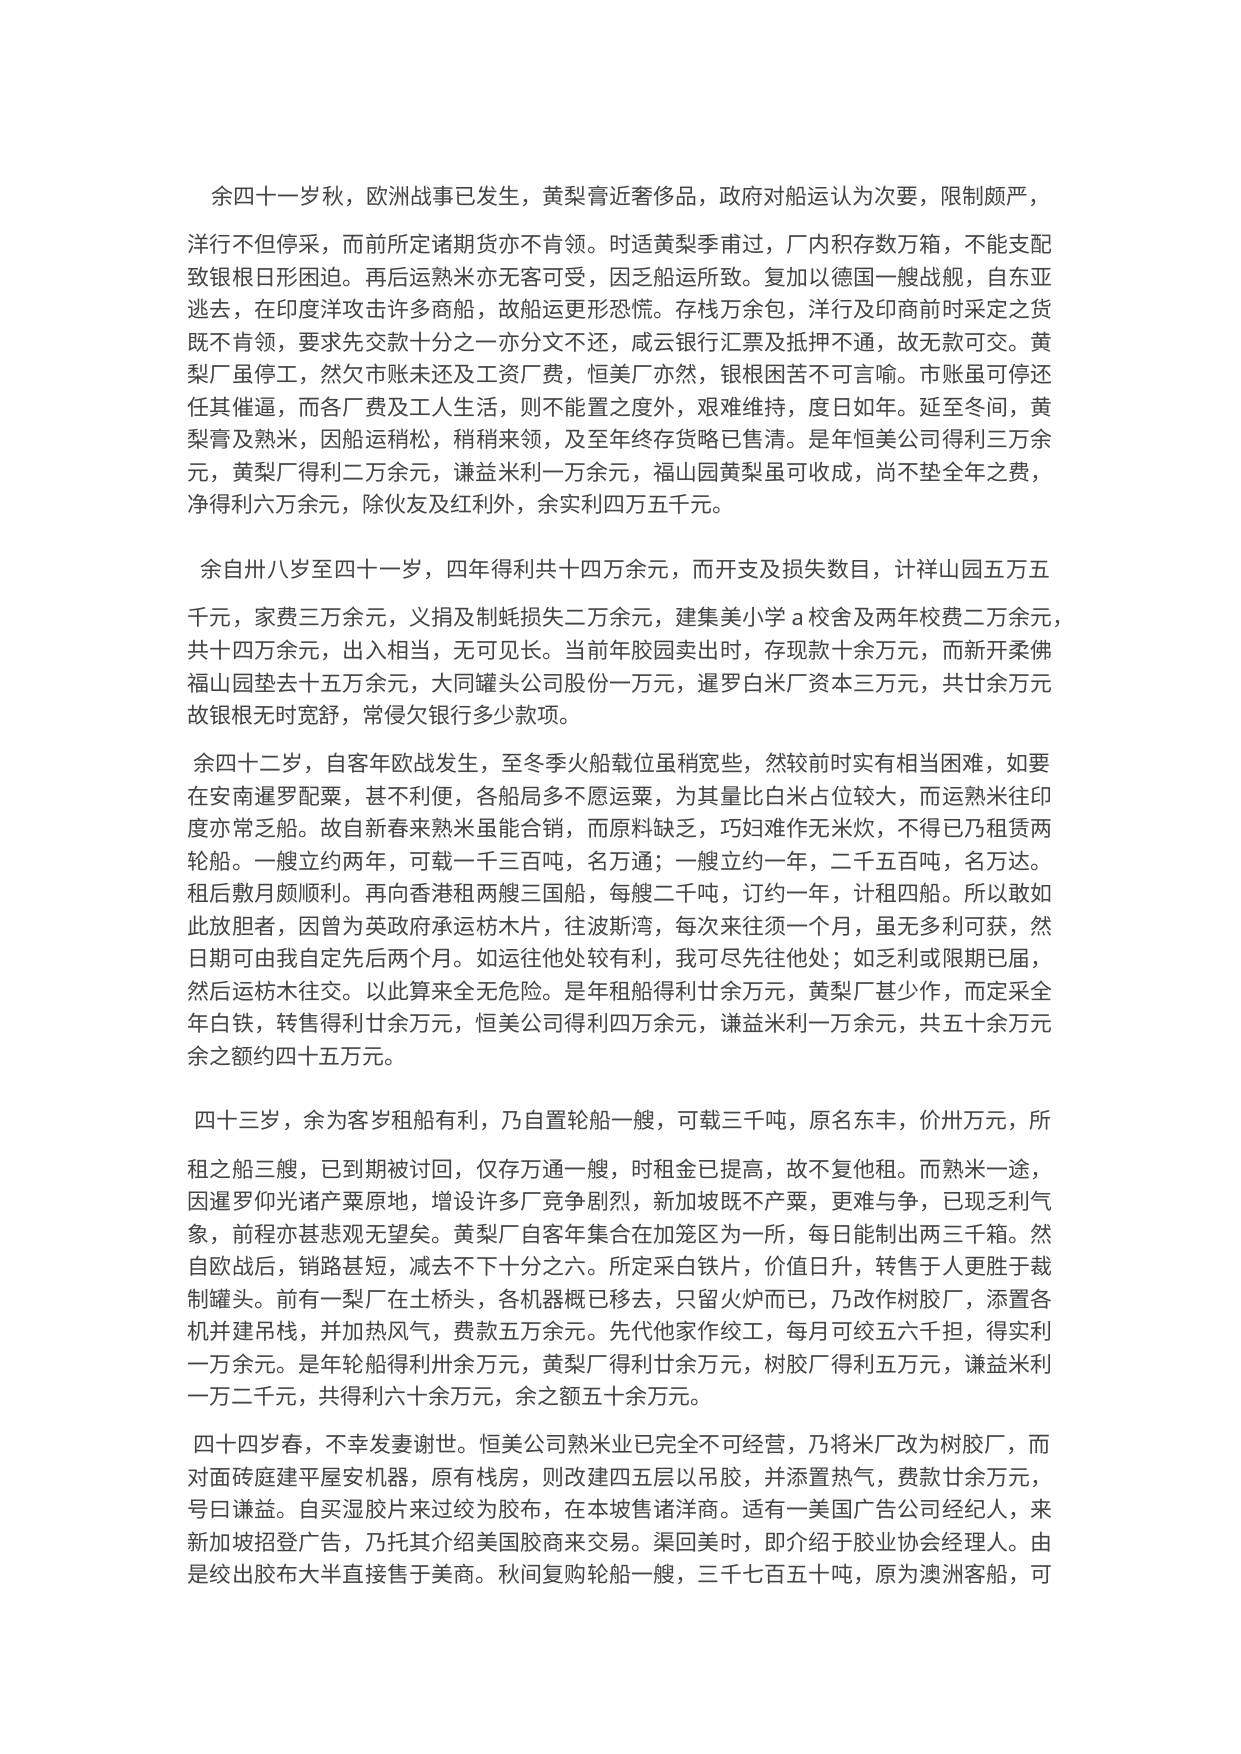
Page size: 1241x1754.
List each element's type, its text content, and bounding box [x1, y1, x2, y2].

text 余四十一岁秋，欧洲战事已发生，黄梨膏近奢侈品，政府对船运认为次要，限制颇严，洋行不但停采，而前所定诸期货亦不肯领。时适黄梨季甫过，厂内积存数万箱，不能支配，致银根日形困迫。再后运熟米亦无客可受，因乏船运所致。复加以德国一艘战舰，自东亚逃去，在印度洋攻击许多商船，故船运更形恐慌。存栈万余包，洋行及印商前时采定之货，既不肯领，要求先交款十分之一亦分文不还，咸云银行汇票及抵押不通，故无款可交。黄梨厂虽停工，然欠市账未还及工资厂费，恒美厂亦然，银根困苦不可言喻。市账虽可停还，任其催逼，而各厂费及工人生活，则不能置之度外，艰难维持，度日如年。延至冬间，黄梨膏及熟米，因船运稍松，稍稍来领，及至年终存货略已售清。是年恒美公司得利三万余元，黄梨厂得利二万余元，谦益米利一万余元，福山园黄梨虽可收成，尚不垫全年之费，净得利六万余元，除伙友及红利外，余实利四万五千元。 [187, 162, 1053, 519]
text 余四十二岁，自客年欧战发生，至冬季火船载位虽稍宽些，然较前时实有相当困难，如要在安南暹罗配粟，甚不利便，各船局多不愿运粟，为其量比白米占位较大，而运熟米往印度亦常乏船。故自新春来熟米虽能合销，而原料缺乏，巧妇难作无米炊，不得已乃租赁两轮船。一艘立约两年，可载一千三百吨，名万通；一艘立约一年，二千五百吨，名万达。租后敷月颇顺利。再向香港租两艘三国船，每艘二千吨，订约一年，计租四船。所以敢如此放胆者，因曾为英政府承运枋木片，往波斯湾，每次来往须一个月，虽无多利可获，然日期可由我自定先后两个月。如运往他处较有利，我可尽先往他处；如乏利或限期已届，然后运枋木往交。以此算来全无危险。是年租船得利廿余万元，黄梨厂甚少作，而定采全年白铁，转售得利廿余万元，恒美公司得利四万余元，谦益米利一万余元，共五十余万元，余之额约四十五万元。 [187, 746, 1053, 1071]
text 余自卅八岁至四十一岁，四年得利共十四万余元，而开支及损失数目，计祥山园五万五千元，家费三万余元，义捐及制蚝损失二万余元，建集美小学a校舍及两年校费二万余元，共十四万余元，出入相当，无可见长。当前年胶园卖出时，存现款十余万元，而新开柔佛福山园垫去十五万余元，大同罐头公司股份一万元，暹罗白米厂资本三万元，共廿余万元，故银根无时宽舒，常侵欠银行多少款项。 [187, 535, 1053, 730]
text 四十三岁，余为客岁租船有利，乃自置轮船一艘，可载三千吨，原名东丰，价卅万元，所租之船三艘，已到期被讨回，仅存万通一艘，时租金已提高，故不复他租。而熟米一途，因暹罗仰光诸产粟原地，增设许多厂竞争剧烈，新加坡既不产粟，更难与争，已现乏利气象，前程亦甚悲观无望矣。黄梨厂自客年集合在加笼区为一所，每日能制出两三千箱。然自欧战后，销路甚短，减去不下十分之六。所定采白铁片，价值日升，转售于人更胜于裁制罐头。前有一梨厂在土桥头，各机器概已移去，只留火炉而已，乃改作树胶厂，添置各机并建吊栈，并加热风气，费款五万余元。先代他家作绞工，每月可绞五六千担，得实利一万余元。是年轮船得利卅余万元，黄梨厂得利廿余万元，树胶厂得利五万元，谦益米利一万二千元，共得利六十余万元，余之额五十余万元。 [187, 1086, 1053, 1411]
